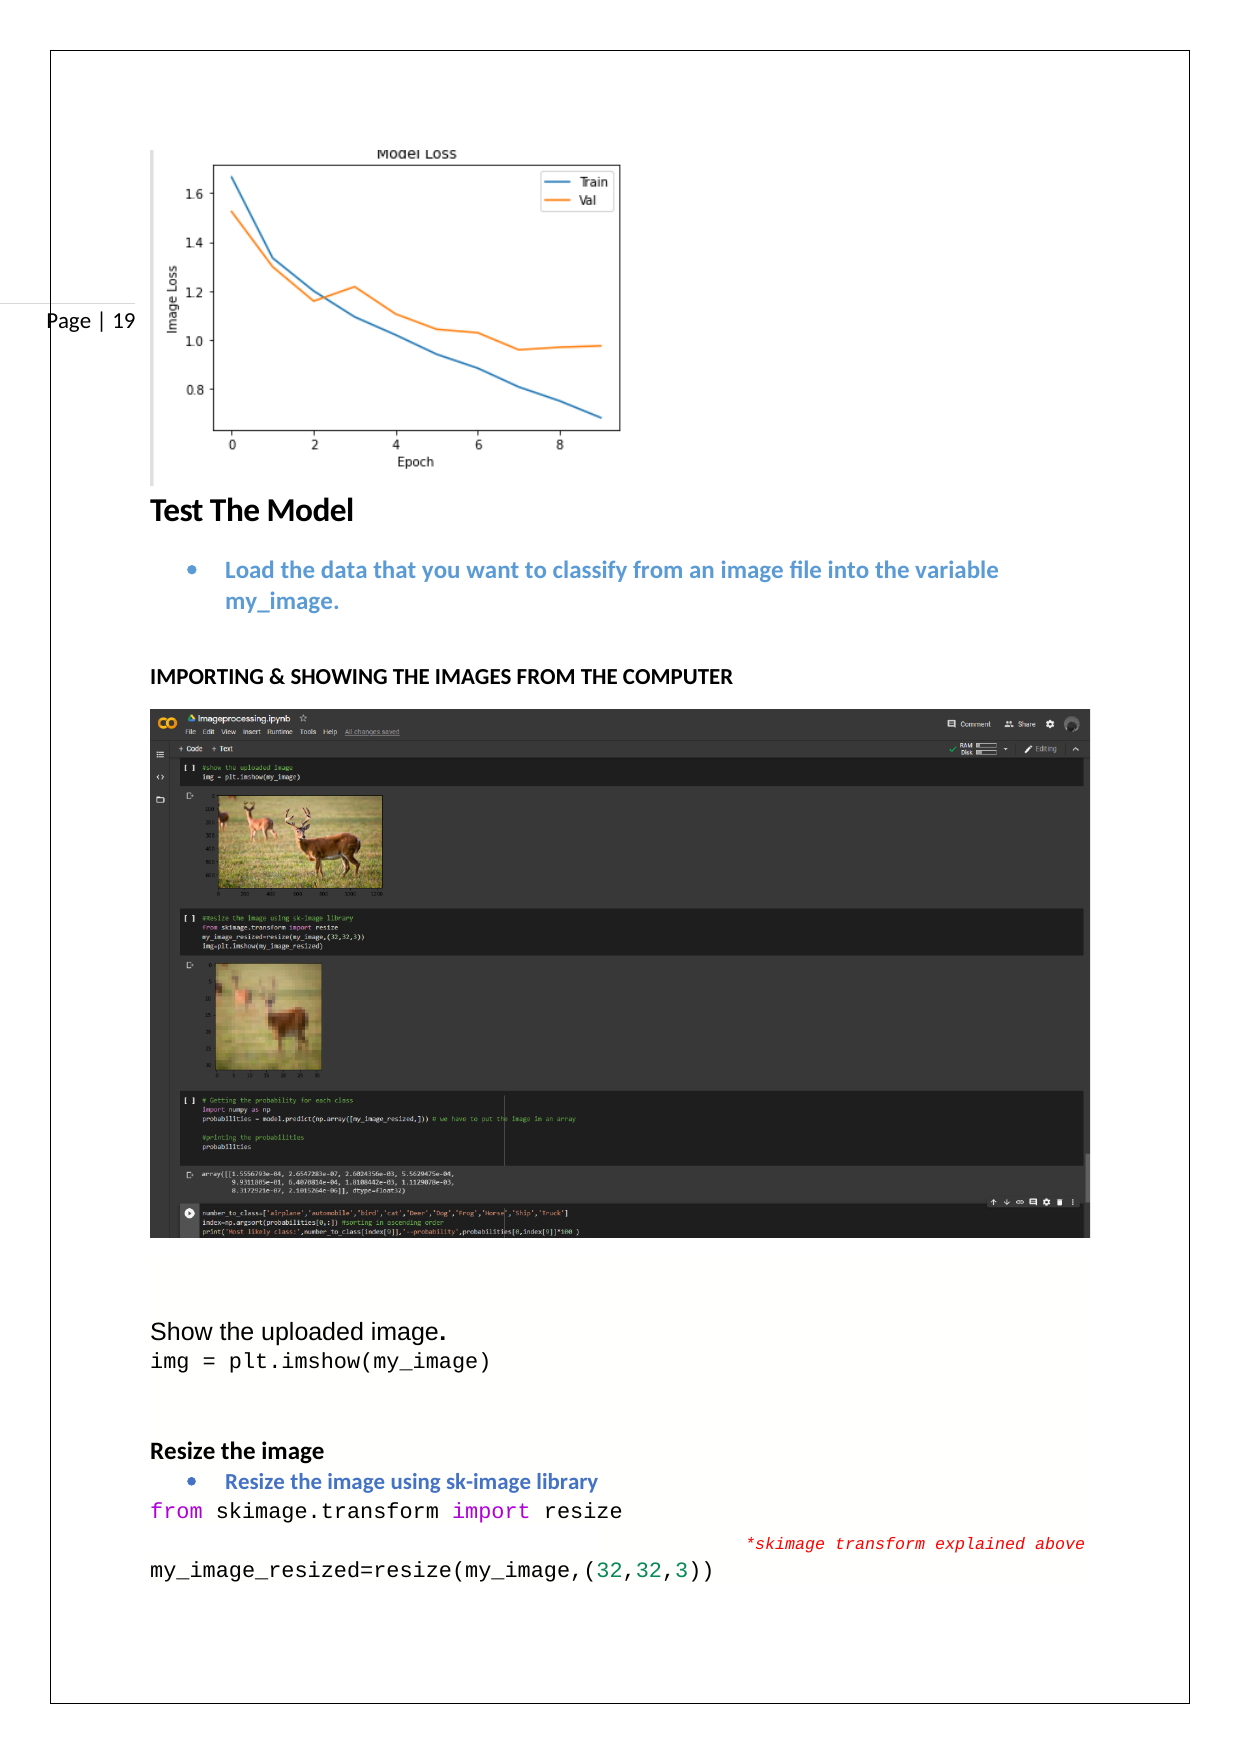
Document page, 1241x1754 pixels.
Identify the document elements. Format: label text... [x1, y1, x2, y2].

text img = plt.imshow(my_image) [150, 1346, 1090, 1376]
text Show the uploaded image. [150, 1316, 1090, 1346]
picture [150, 709, 1091, 1238]
text from skimage.transform import resize [150, 1495, 1090, 1525]
list Resize the image using sk-image library [187, 1465, 1090, 1495]
text IMPORTING & SHOWING THE IMAGES FROM THE COMPUTER [150, 662, 1090, 690]
text *skimage transform explained above [600, 1525, 1090, 1554]
text Resize the image [150, 1435, 1090, 1465]
text Test The Model [150, 486, 1090, 529]
picture [150, 150, 1091, 486]
text my_image_resized=resize(my_image,(32,32,3)) [150, 1554, 1090, 1584]
list Load the data that you want to classify from an image file into the variable my_image. [187, 554, 1090, 615]
